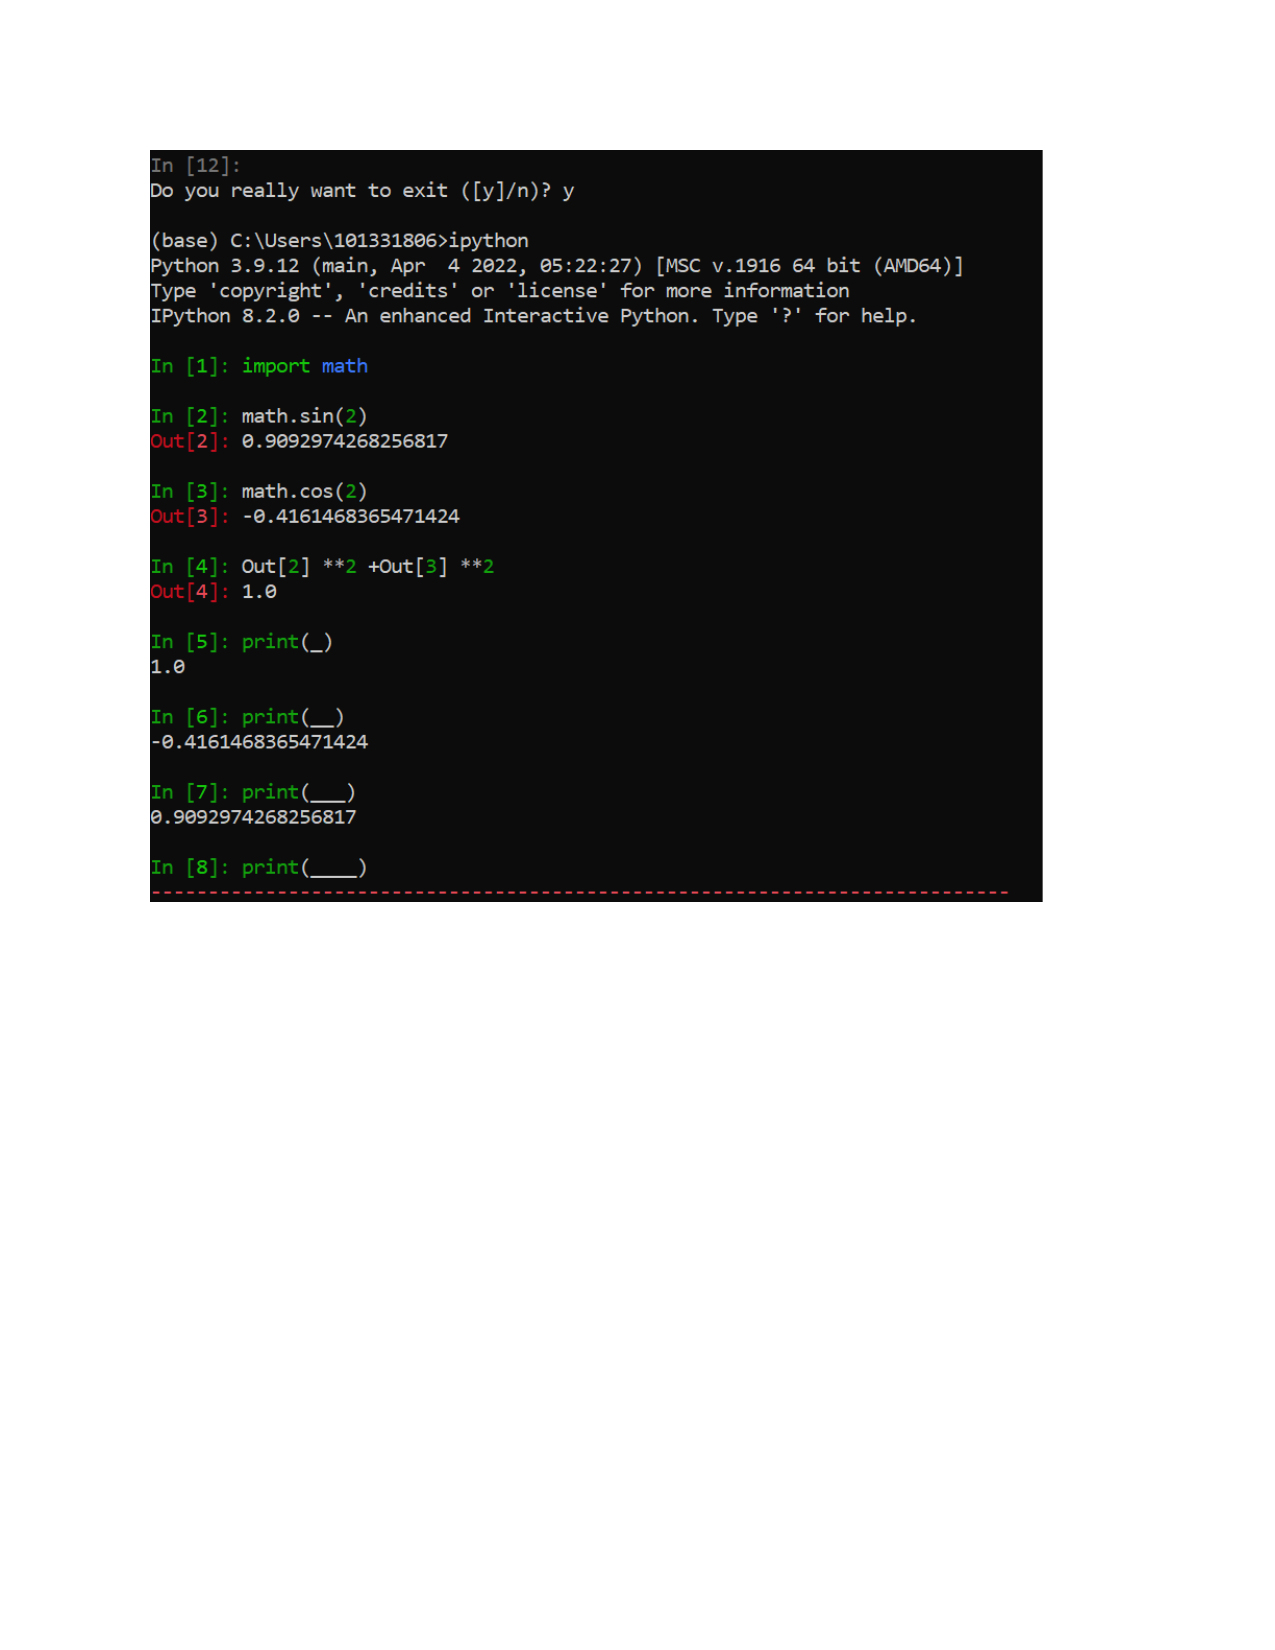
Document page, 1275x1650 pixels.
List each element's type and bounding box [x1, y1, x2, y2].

picture [150, 150, 1043, 902]
